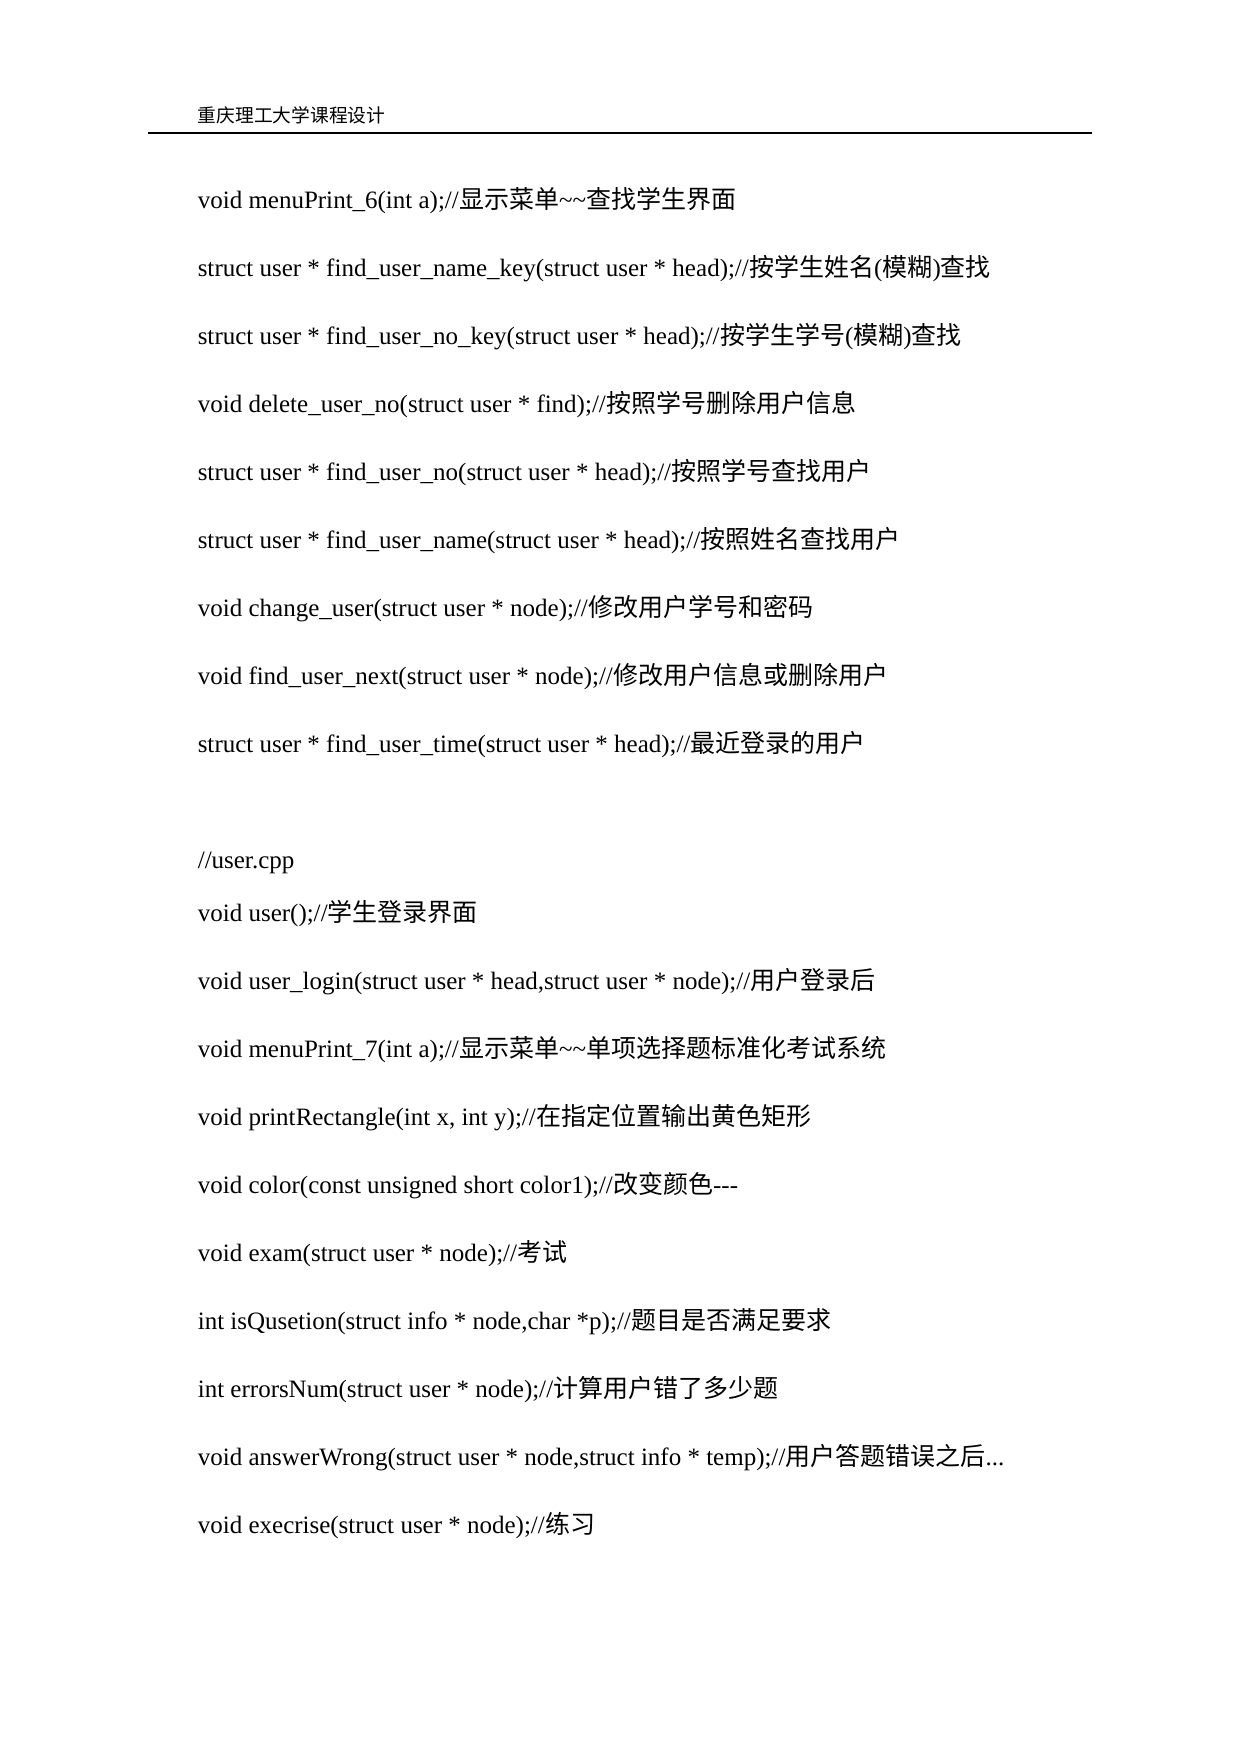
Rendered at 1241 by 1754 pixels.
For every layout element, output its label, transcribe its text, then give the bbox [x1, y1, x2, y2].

text struct user * find_user_no_key(struct user * head);//按学生学号(模糊)查找 [148, 300, 1092, 368]
text int errorsNum(struct user * node);//计算用户错了多少题 [148, 1352, 1092, 1420]
text struct user * find_user_name(struct user * head);//按照姓名查找用户 [148, 503, 1092, 571]
text void user_login(struct user * head,struct user * node);//用户登录后 [148, 945, 1092, 1013]
text void delete_user_no(struct user * find);//按照学号删除用户信息 [148, 368, 1092, 436]
text struct user * find_user_name_key(struct user * head);//按学生姓名(模糊)查找 [148, 232, 1092, 300]
text void printRectangle(int x, int y);//在指定位置输出黄色矩形 [148, 1081, 1092, 1149]
text void color(const unsigned short color1);//改变颜色--- [148, 1149, 1092, 1217]
text struct user * find_user_no(struct user * head);//按照学号查找用户 [148, 436, 1092, 503]
text int isQusetion(struct info * node,char *p);//题目是否满足要求 [148, 1284, 1092, 1352]
text void exam(struct user * node);//考试 [148, 1217, 1092, 1284]
text void execrise(struct user * node);//练习 [148, 1488, 1092, 1556]
text void answerWrong(struct user * node,struct info * temp);//用户答题错误之后... [148, 1420, 1092, 1488]
text void user();//学生登录界面 [148, 877, 1092, 945]
text void menuPrint_6(int a);//显示菜单~~查找学生界面 [148, 164, 1092, 232]
text //user.cpp [148, 843, 1092, 877]
text struct user * find_user_time(struct user * head);//最近登录的用户 [148, 707, 1092, 775]
text void find_user_next(struct user * node);//修改用户信息或删除用户 [148, 639, 1092, 707]
text void menuPrint_7(int a);//显示菜单~~单项选择题标准化考试系统 [148, 1013, 1092, 1081]
text void change_user(struct user * node);//修改用户学号和密码 [148, 571, 1092, 639]
